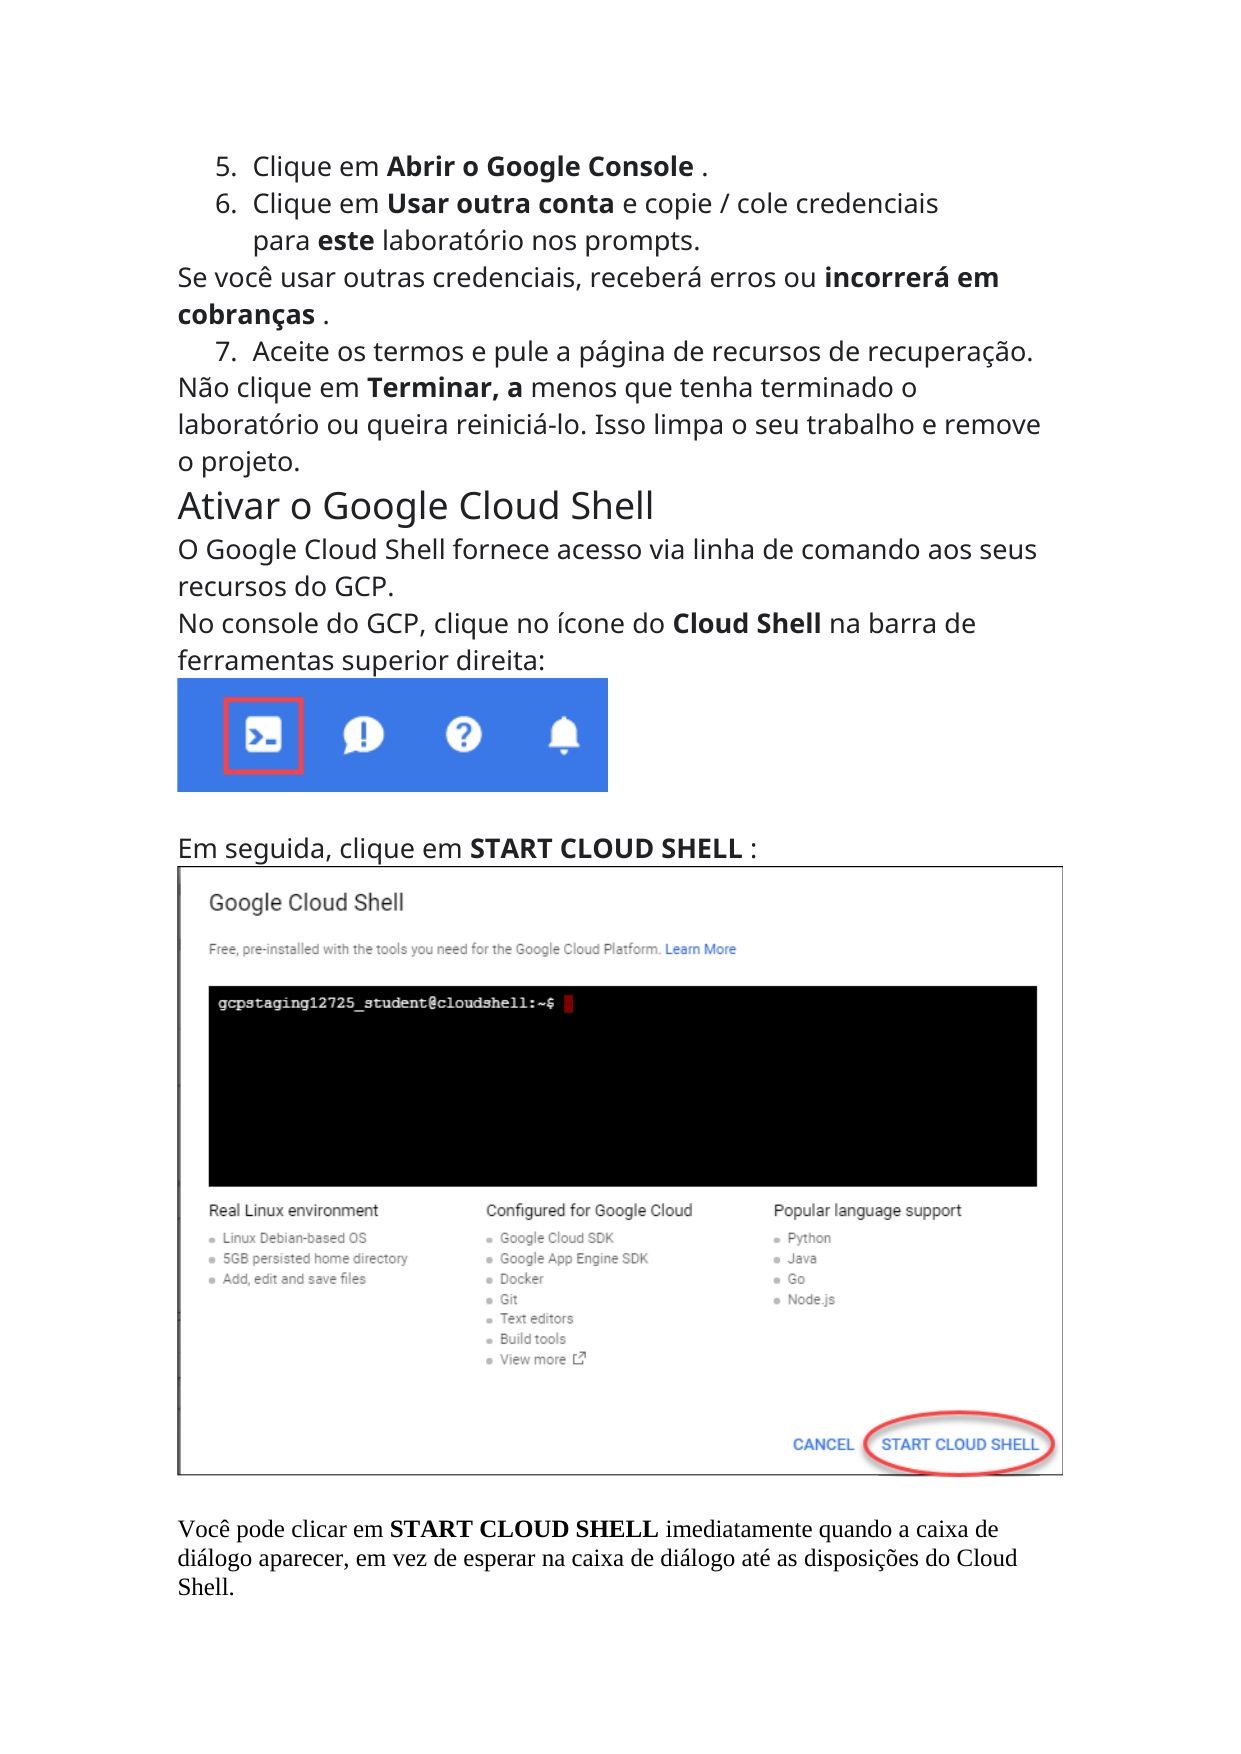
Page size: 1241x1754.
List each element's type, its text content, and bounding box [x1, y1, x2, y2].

text Ativar o Google Cloud Shell [177, 479, 1063, 531]
text Em seguida, clique em START CLOUD SHELL : [177, 829, 1063, 866]
picture [177, 866, 1063, 1477]
picture [177, 678, 608, 792]
text Você pode clicar em START CLOUD SHELL imediatamente quando a caixa de diálogo aparecer, em vez de esperar na caixa de diálogo até as disposições do Cloud Shell. [177, 1514, 1063, 1601]
list Clique em Usar outra conta e copie / cole credenciais para este laboratório nos prompts. [215, 184, 1063, 258]
text Não clique em Terminar, a menos que tenha terminado o laboratório ou queira reiniciá-lo. Isso limpa o seu trabalho e remove o projeto. [177, 369, 1063, 479]
text O Google Cloud Shell fornece acesso via linha de comando aos seus recursos do GCP. [177, 531, 1063, 604]
text Se você usar outras credenciais, receberá erros ou incorrerá em cobranças . [177, 258, 1063, 332]
list Aceite os termos e pule a página de recursos de recuperação. [215, 332, 1063, 369]
text No console do GCP, clique no ícone do Cloud Shell na barra de ferramentas superior direita: [177, 604, 1063, 678]
list Clique em Abrir o Google Console . [215, 148, 1063, 184]
